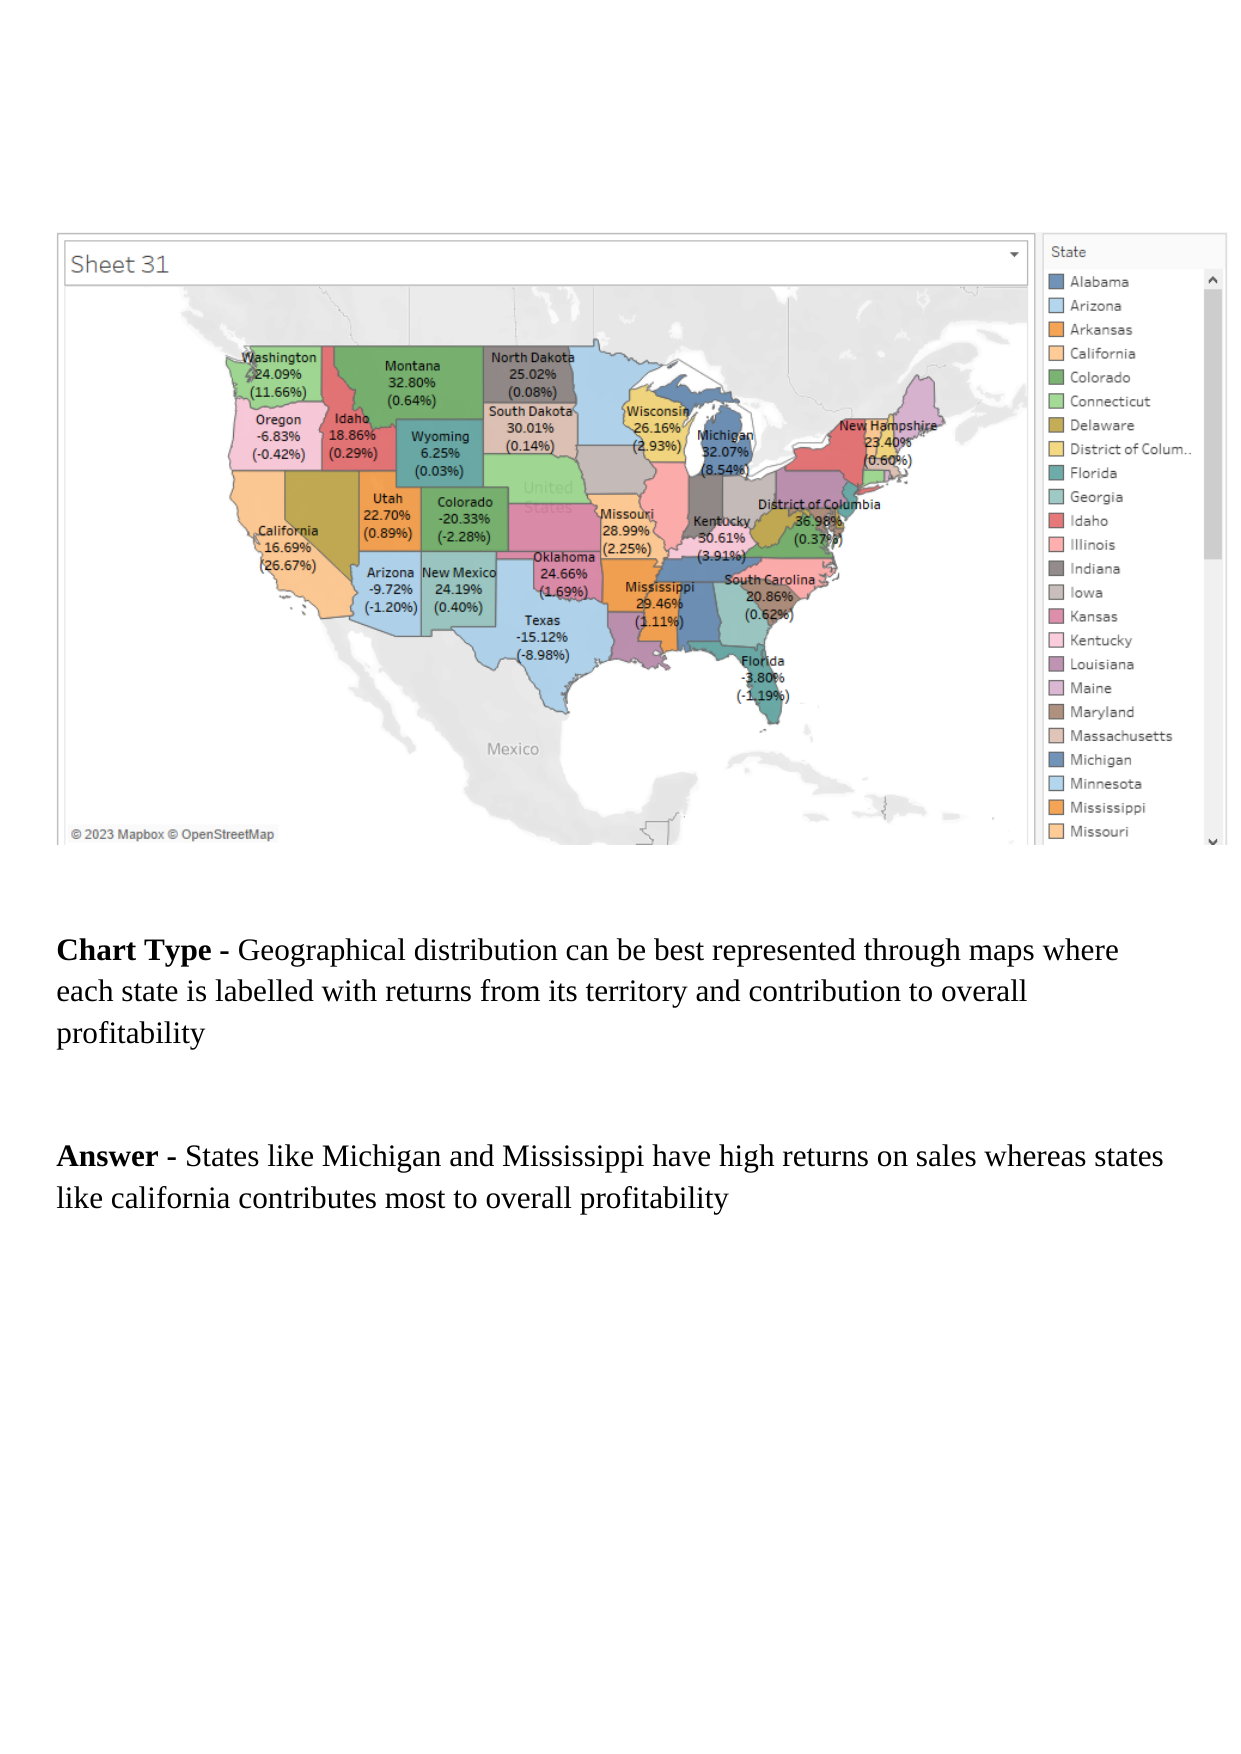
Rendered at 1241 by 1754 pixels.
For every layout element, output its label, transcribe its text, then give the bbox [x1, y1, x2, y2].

picture [56, 232, 1228, 845]
text Answer - States like Michigan and Mississippi have high returns on sales whereas states like california contributes most to overall profitability [56, 1138, 1181, 1215]
text Chart Type - Geographical distribution can be best represented through maps where each state is labelled with returns from its territory and contribution to overall profitability [56, 931, 1181, 1050]
